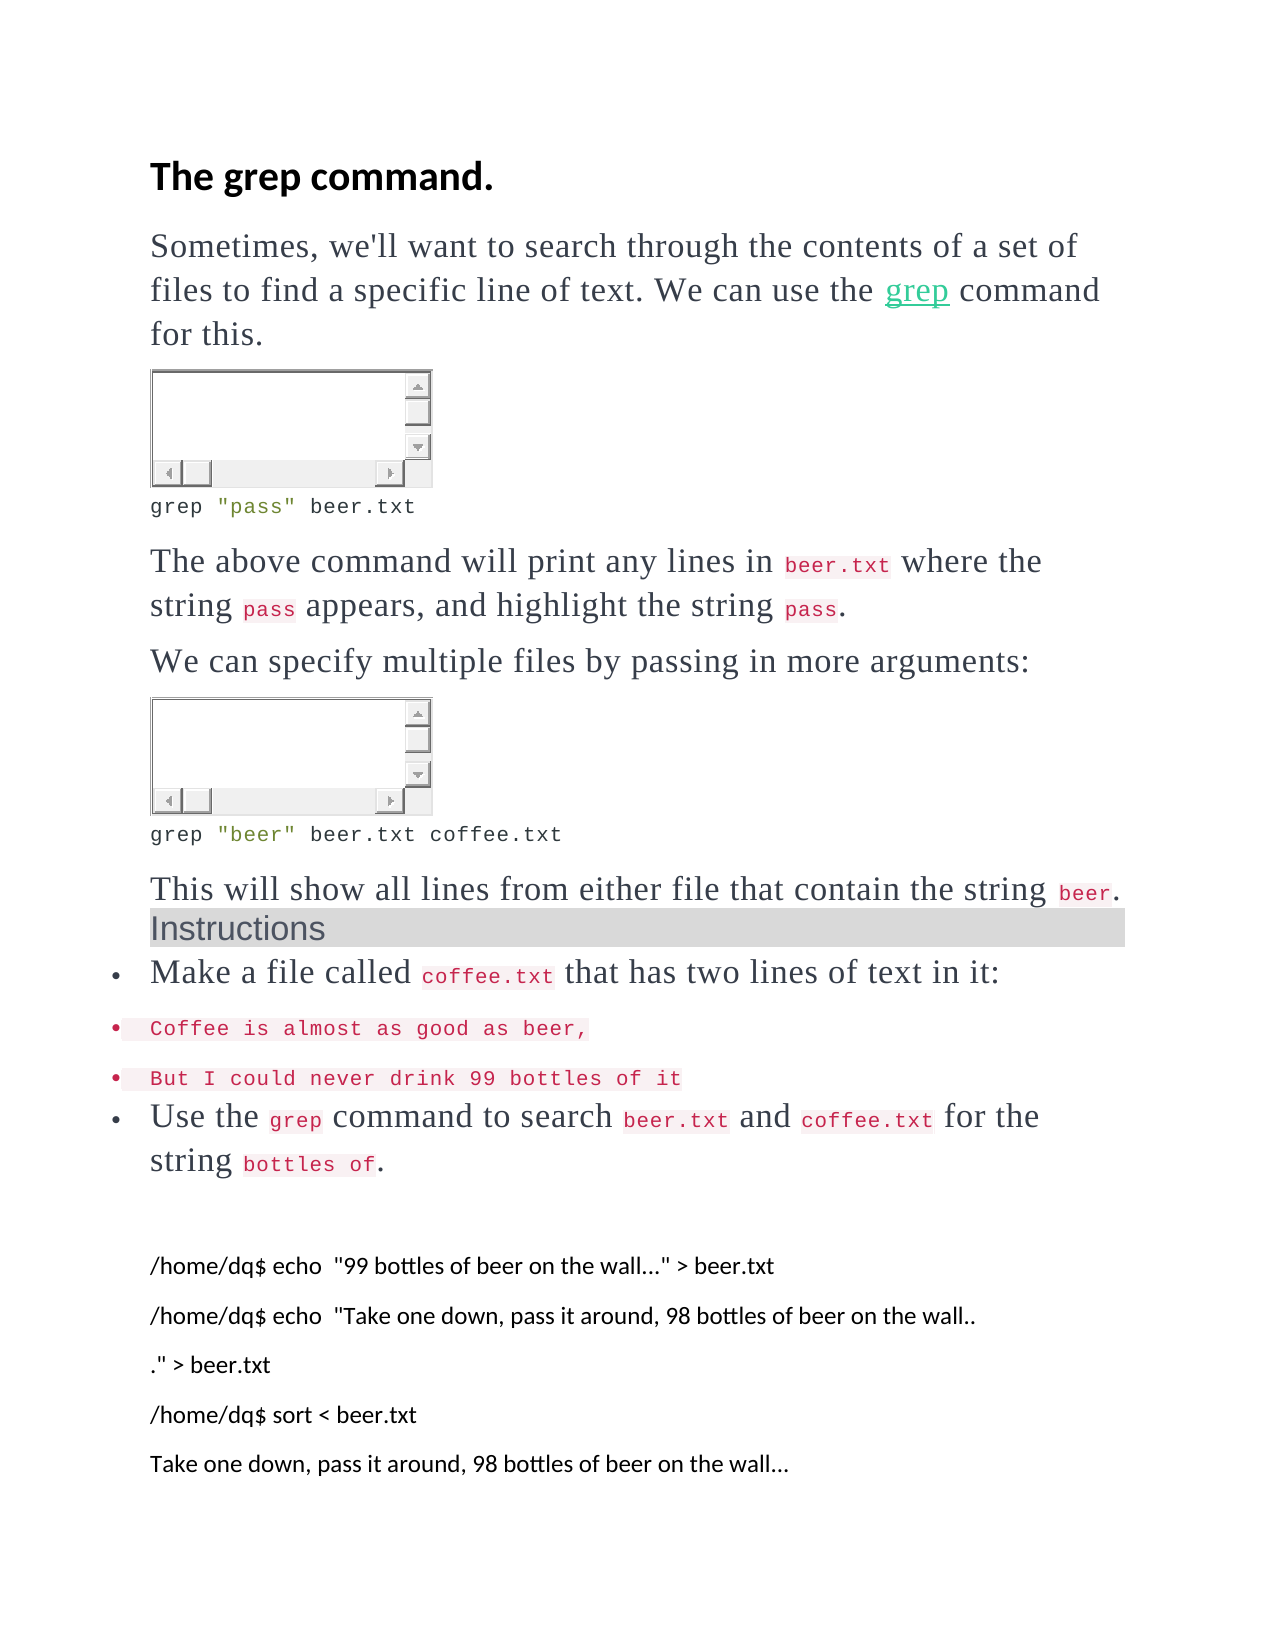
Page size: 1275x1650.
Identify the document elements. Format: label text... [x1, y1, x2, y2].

list Make a file called coffee.txt that has two lines of text in it: [112, 947, 1125, 991]
text ." > beer.txt [150, 1349, 1125, 1380]
text Sometimes, we'll want to search through the contents of a set of files to find a specific line of text. We can use the grep command for this. [150, 222, 1125, 353]
list But I could never drink 99 bottles of it [112, 1041, 1125, 1091]
text The above command will print any lines in beer.txt where the string pass appears, and highlight the string pass. [150, 537, 1125, 624]
list Coffee is almost as good as beer, [112, 991, 1125, 1041]
text grep "beer" beer.txt coffee.txt [150, 817, 1125, 847]
text grep "pass" beer.txt [150, 490, 1125, 520]
text Instructions [150, 908, 1125, 947]
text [150, 1448, 1125, 1479]
text /home/dq$ echo "Take one down, pass it around, 98 bottles of beer on the wall.. [150, 1300, 1125, 1330]
text /home/dq$ echo "99 bottles of beer on the wall..." > beer.txt [150, 1250, 1125, 1281]
text The grep command. [150, 150, 1125, 201]
text This will show all lines from either file that contain the string beer. [150, 864, 1125, 908]
list Use the grep command to search beer.txt and coffee.txt for the string bottles of. [112, 1091, 1125, 1179]
text /home/dq$ sort < beer.txt [150, 1399, 1125, 1429]
text We can specify multiple files by passing in more arguments: [150, 637, 1125, 680]
